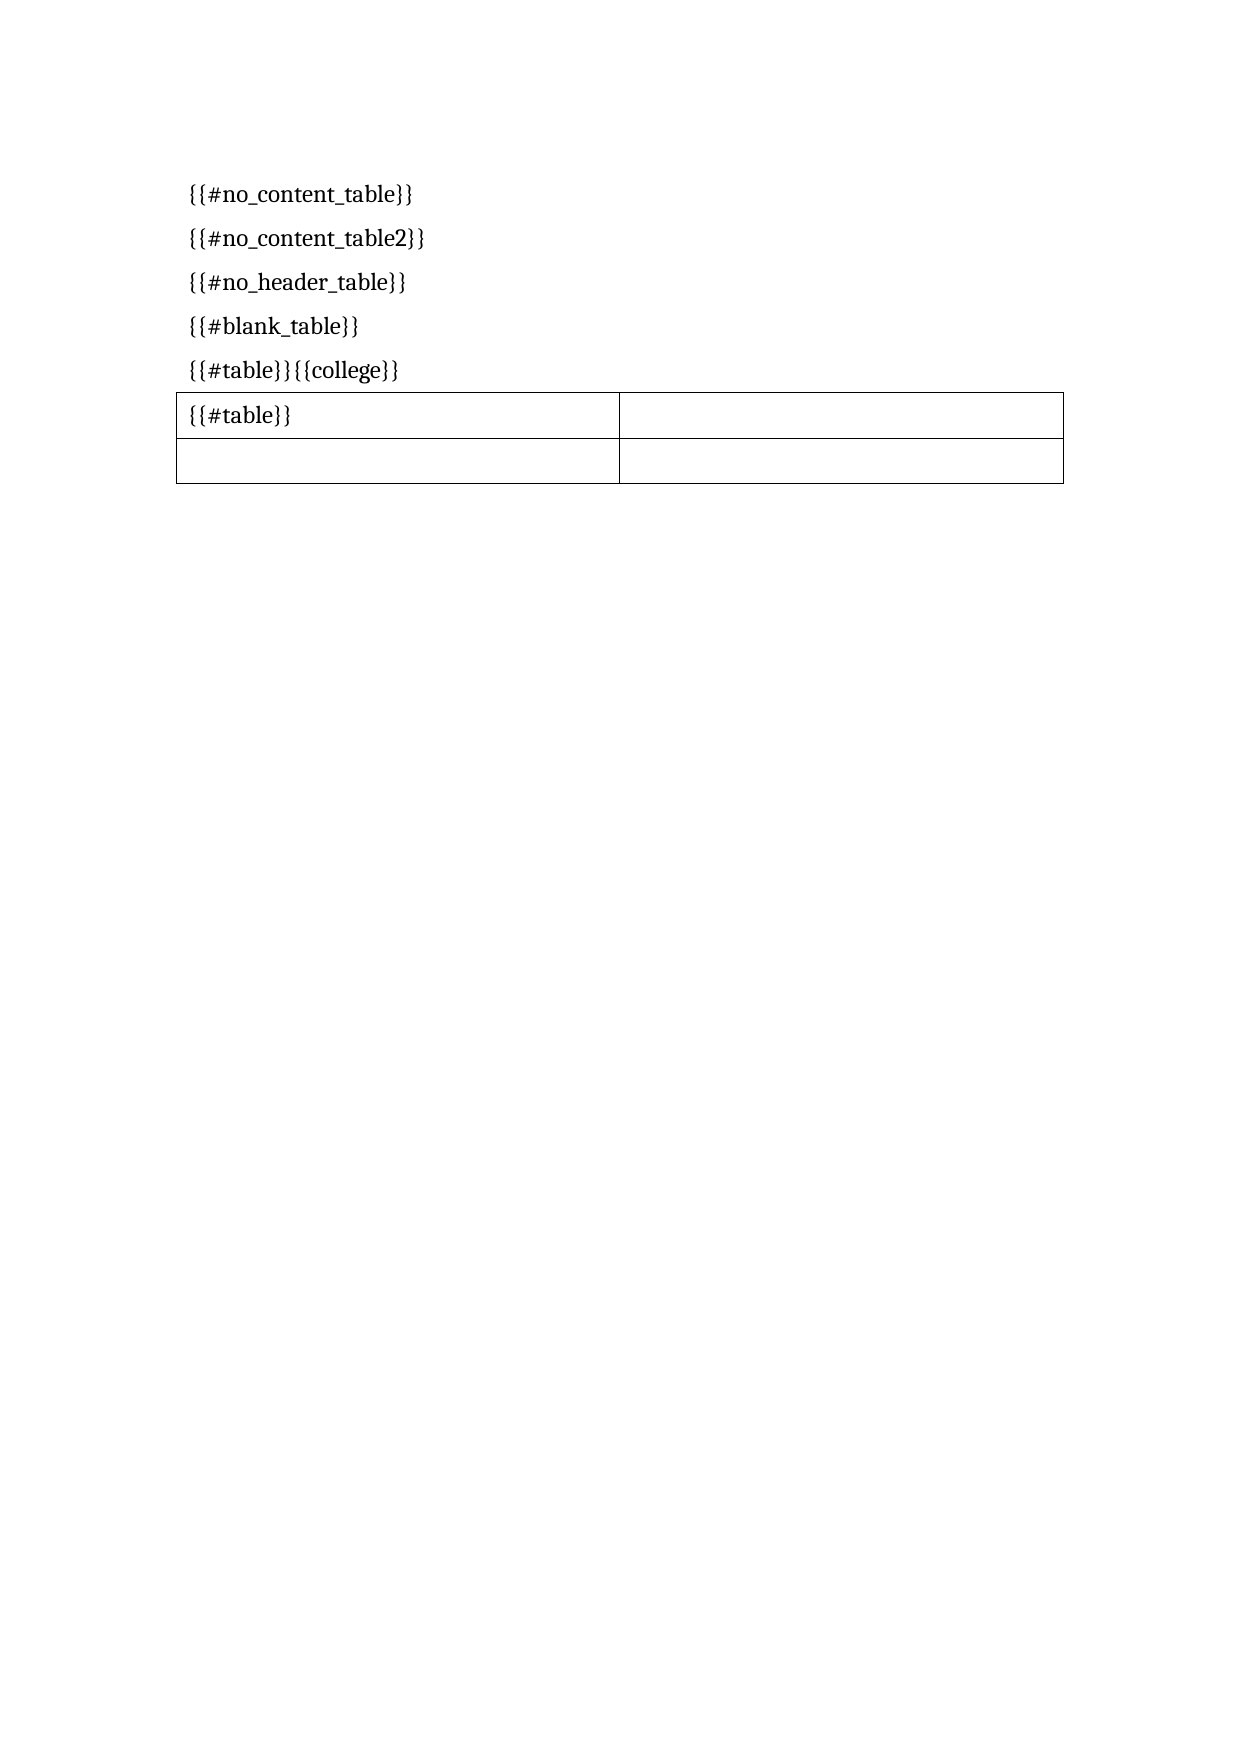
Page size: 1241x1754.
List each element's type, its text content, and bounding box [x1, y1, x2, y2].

text {{#table}}{{college}} [187, 348, 1053, 392]
text {{#no_content_table}} [187, 172, 1053, 216]
text {{#blank_table}} [187, 304, 1053, 348]
text {{#no_content_table2}} [187, 216, 1053, 260]
table_cell [620, 439, 1063, 482]
table_cell [177, 439, 619, 482]
table_header [620, 393, 1063, 437]
table_header {{#table}} [177, 393, 619, 437]
text {{#no_header_table}} [187, 260, 1053, 304]
